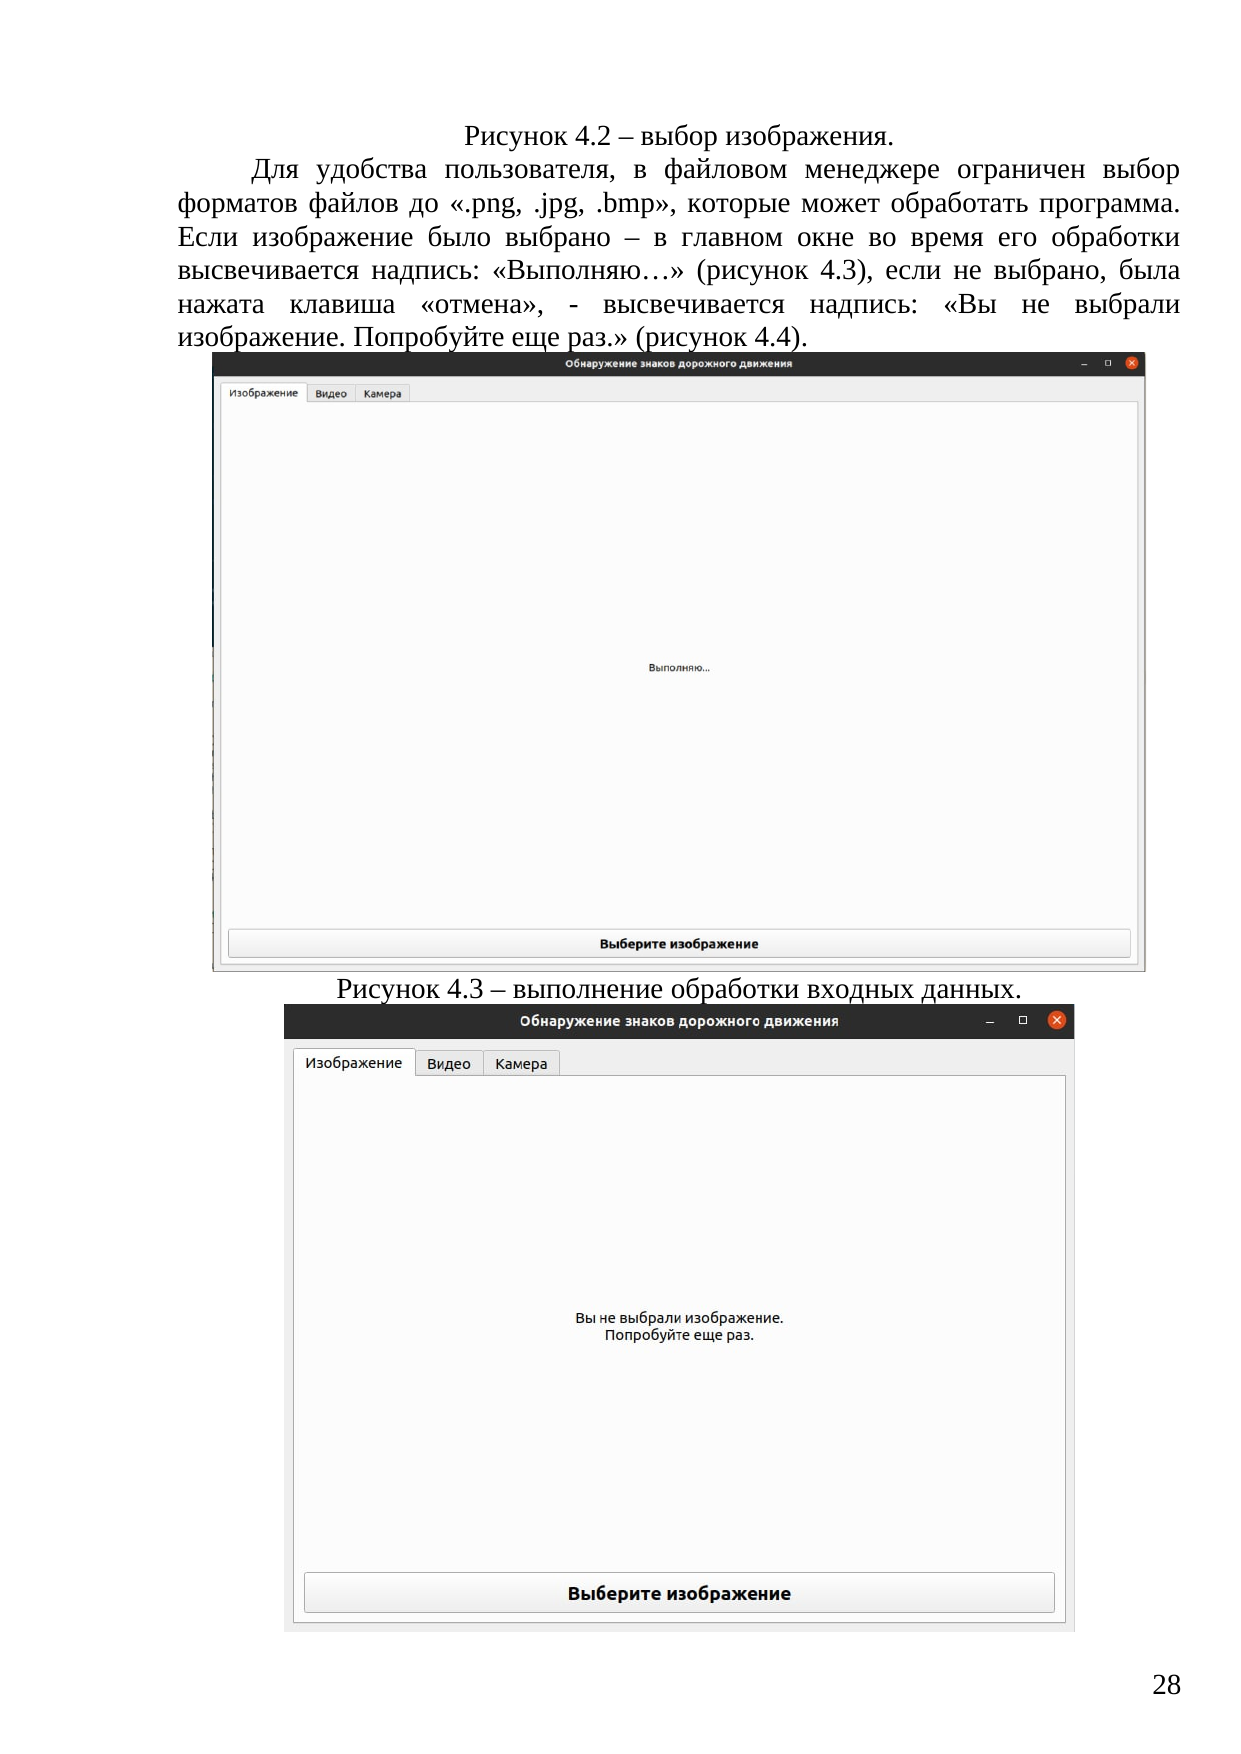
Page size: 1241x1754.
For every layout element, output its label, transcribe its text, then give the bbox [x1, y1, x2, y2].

text Рисунок 4.3 – выполнение обработки входных данных. [177, 971, 1181, 1005]
text Рисунок 4.2 – выбор изображения. [177, 118, 1181, 152]
picture [212, 352, 1147, 972]
text Для удобства пользователя, в файловом менеджере ограничен выбор форматов файлов до «.png, .jpg, .bmp», которые может обработать программа. Если изображение было выбрано – в главном окне во время его обработки высвечивается надпись: «Выполняю…» (рисунок 4.3), если не выбрано, была нажата клавиша «отмена», - высвечивается надпись: «Вы не выбрали изображение. Попробуйте еще раз.» (рисунок 4.4). [177, 152, 1181, 353]
picture [284, 1004, 1075, 1632]
